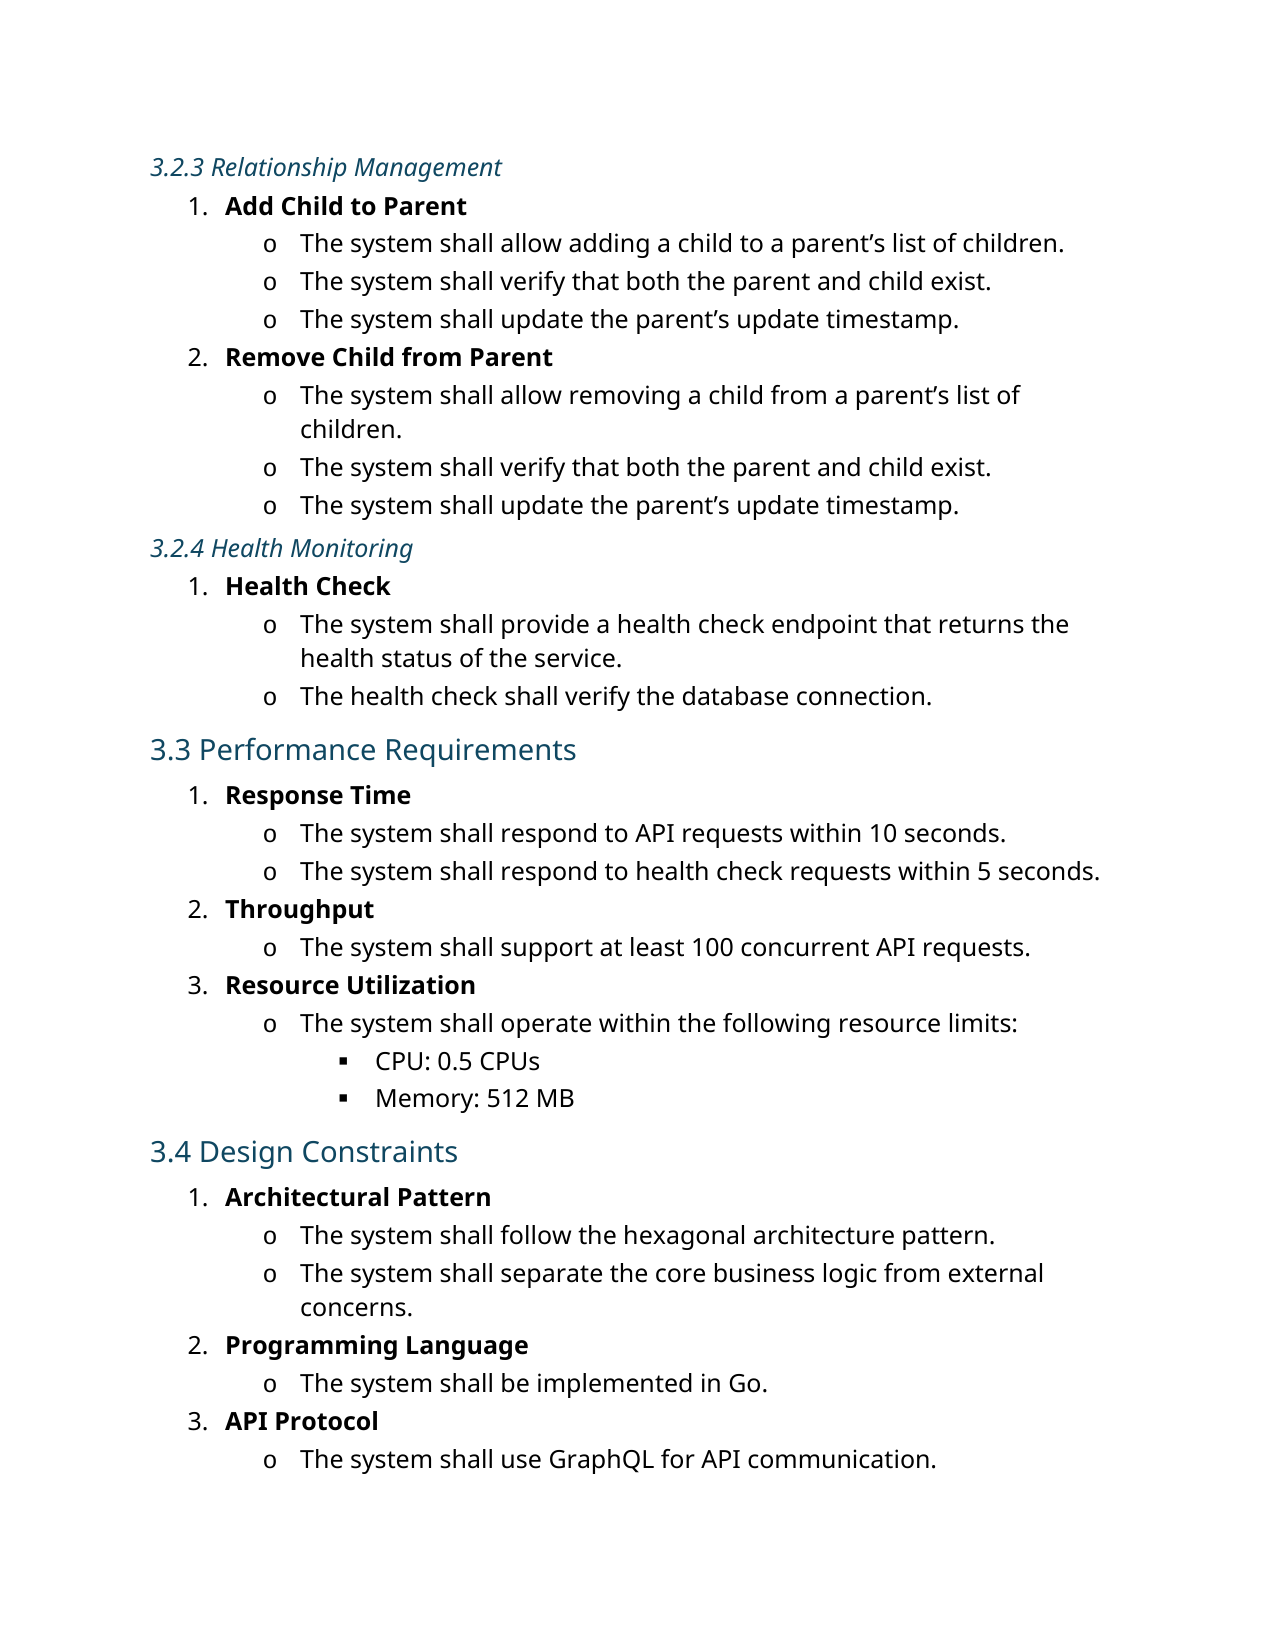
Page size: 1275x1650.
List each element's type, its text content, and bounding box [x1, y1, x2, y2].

list Throughput [187, 892, 1125, 926]
list The system shall follow the hexagonal architecture pattern. [262, 1218, 1125, 1252]
list API Protocol [187, 1403, 1125, 1438]
list The system shall verify that both the parent and child exist. [262, 450, 1125, 484]
list The system shall support at least 100 concurrent API requests. [262, 929, 1125, 964]
list The health check shall verify the database connection. [262, 679, 1125, 713]
list The system shall allow removing a child from a parent’s list of children. [262, 378, 1125, 446]
list Health Check [187, 569, 1125, 603]
list The system shall update the parent’s update timestamp. [262, 302, 1125, 336]
list Resource Utilization [187, 967, 1125, 1001]
subtitle 3.2.4 Health Monitoring [150, 531, 1125, 565]
list Add Child to Parent [187, 188, 1125, 222]
list The system shall respond to health check requests within 5 seconds. [262, 853, 1125, 888]
list Memory: 512 MB [337, 1081, 1125, 1115]
list The system shall operate within the following resource limits: [262, 1005, 1125, 1039]
list Architectural Pattern [187, 1180, 1125, 1214]
list The system shall verify that both the parent and child exist. [262, 264, 1125, 298]
list The system shall respond to API requests within 10 seconds. [262, 816, 1125, 850]
subtitle 3.4 Design Constraints [150, 1132, 1125, 1171]
list The system shall allow adding a child to a parent’s list of children. [262, 226, 1125, 260]
list Programming Language [187, 1328, 1125, 1362]
list The system shall update the parent’s update timestamp. [262, 488, 1125, 522]
list The system shall provide a health check endpoint that returns the health status of the service. [262, 607, 1125, 675]
subtitle 3.2.3 Relationship Management [150, 150, 1125, 184]
list Response Time [187, 778, 1125, 812]
list CPU: 0.5 CPUs [337, 1043, 1125, 1077]
list Remove Child from Parent [187, 340, 1125, 374]
list The system shall use GraphQL for API communication. [262, 1441, 1125, 1476]
list The system shall separate the core business logic from external concerns. [262, 1256, 1125, 1324]
subtitle 3.3 Performance Requirements [150, 730, 1125, 769]
list The system shall be implemented in Go. [262, 1366, 1125, 1400]
